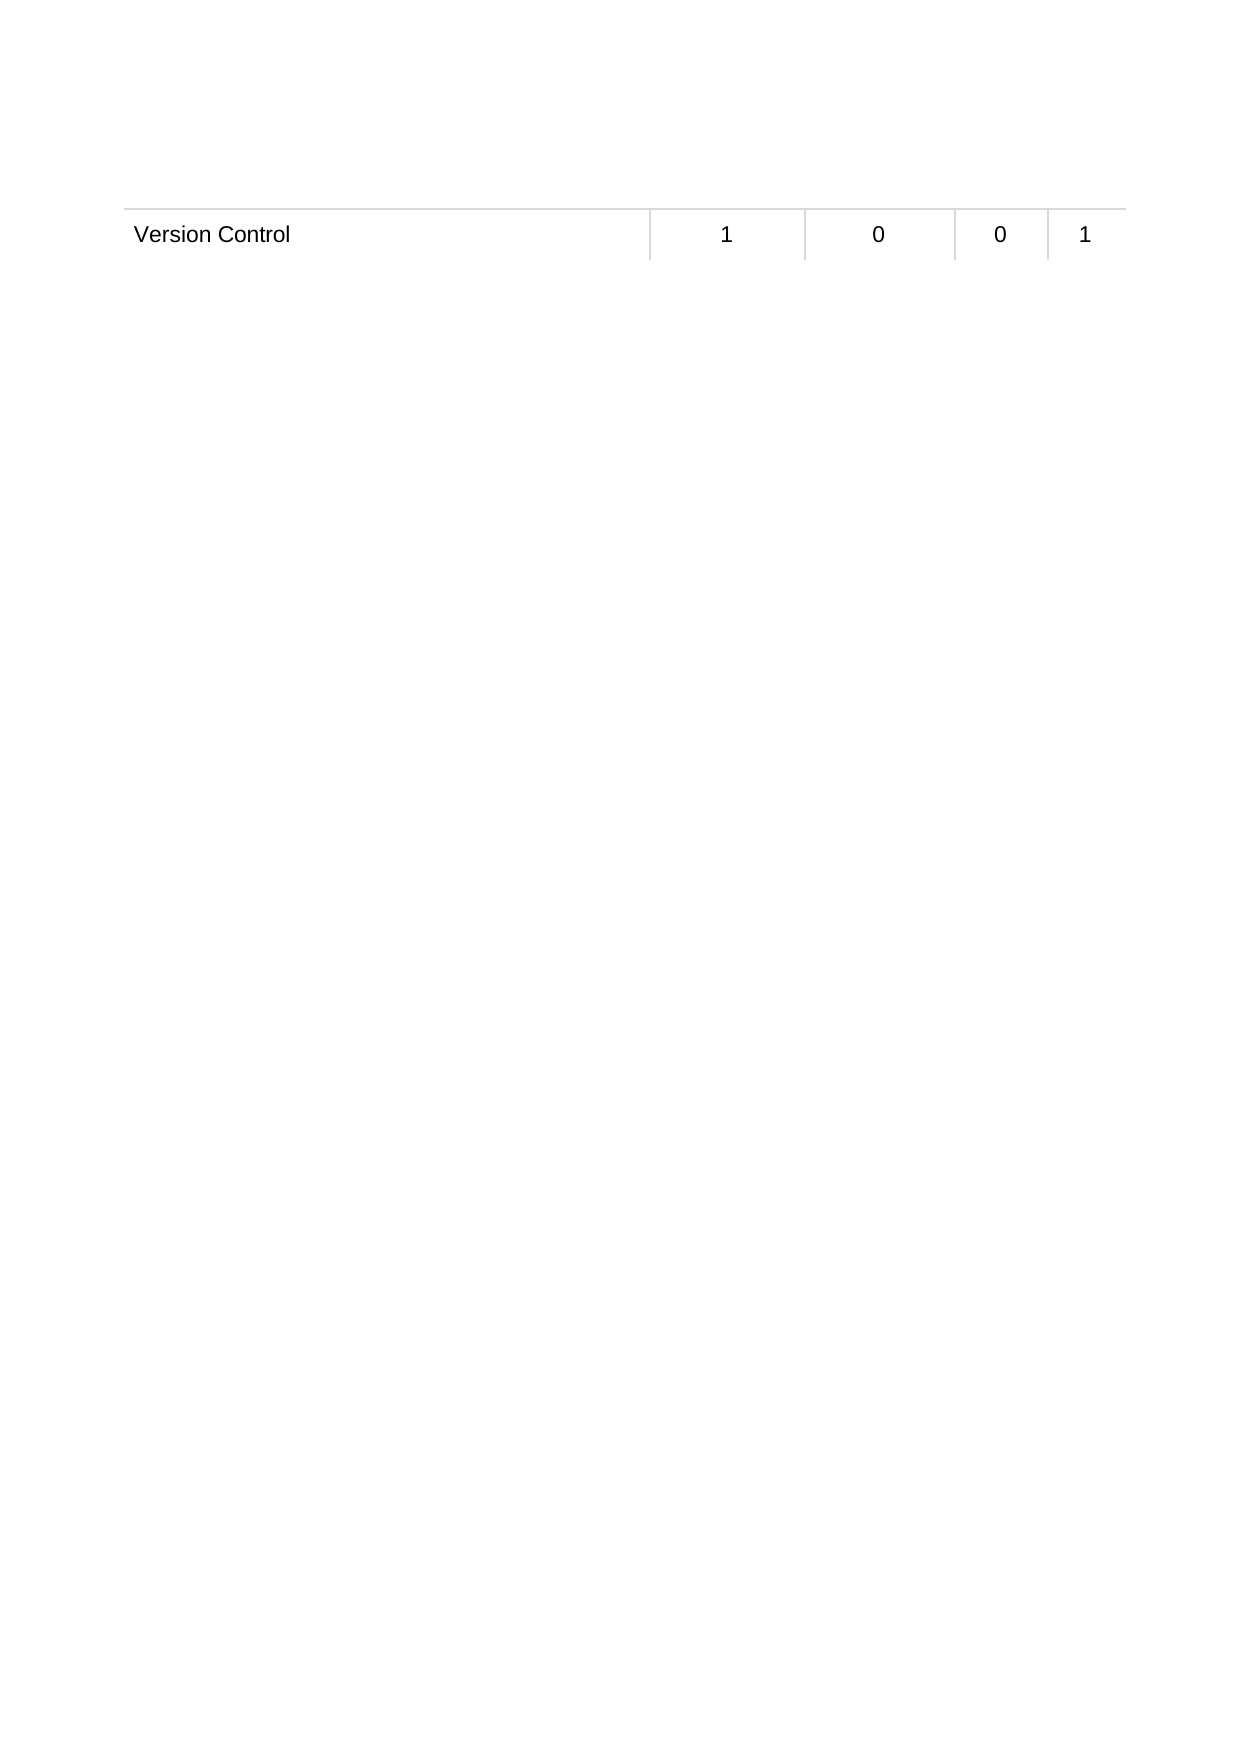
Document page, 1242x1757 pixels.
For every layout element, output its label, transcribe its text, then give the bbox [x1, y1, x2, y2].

table_cell 1 [1049, 210, 1126, 259]
table_cell Version Control [124, 210, 649, 259]
table_cell 0 [806, 210, 954, 259]
table_cell 1 [651, 210, 804, 259]
table_cell 0 [956, 210, 1047, 259]
